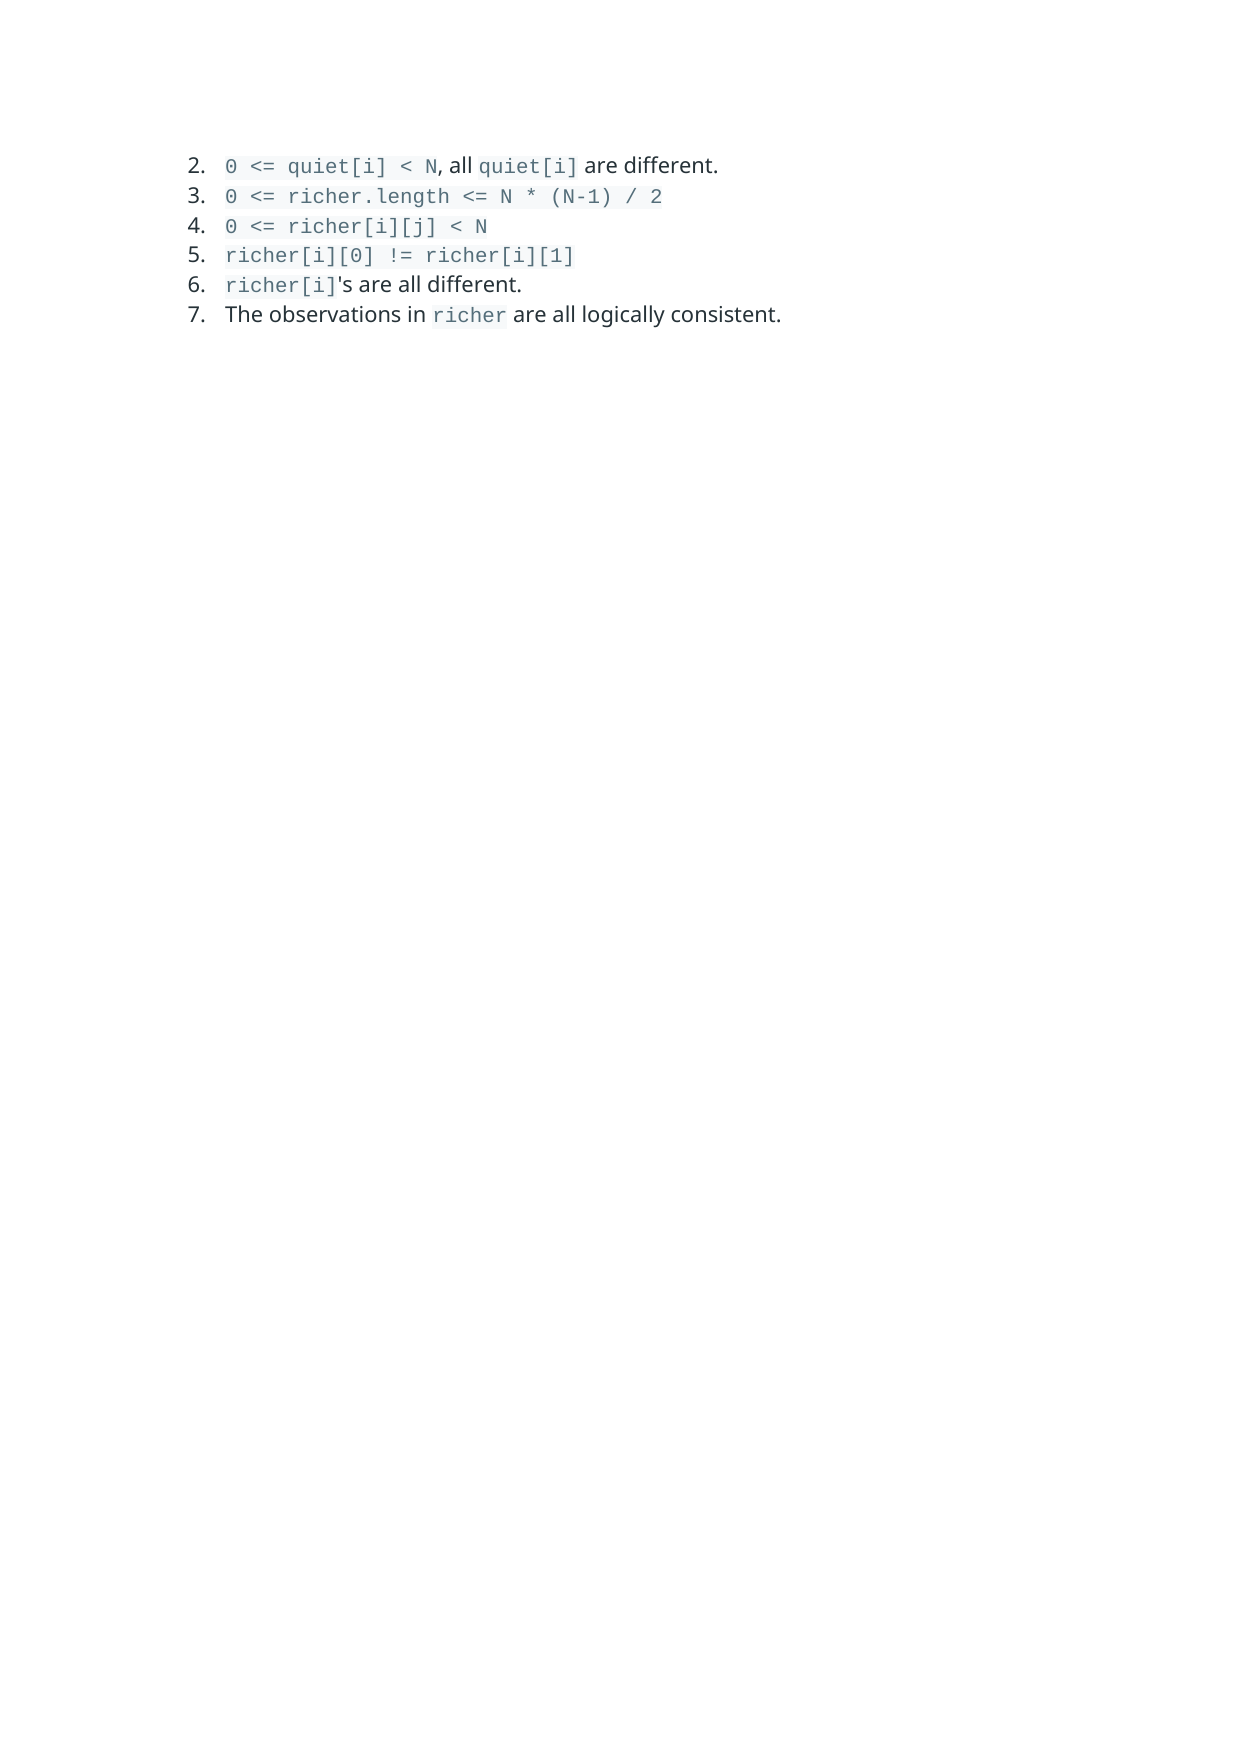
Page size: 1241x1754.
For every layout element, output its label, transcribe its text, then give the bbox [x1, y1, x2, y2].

list 0 <= richer.length <= N * (N-1) / 2 [187, 180, 1090, 209]
list richer[i][0] != richer[i][1] [187, 239, 1090, 269]
list 0 <= richer[i][j] < N [187, 209, 1090, 239]
list richer[i]'s are all different. [187, 269, 1090, 299]
list The observations in richer are all logically consistent. [187, 299, 1090, 329]
list 0 <= quiet[i] < N, all quiet[i] are different. [187, 150, 1090, 180]
